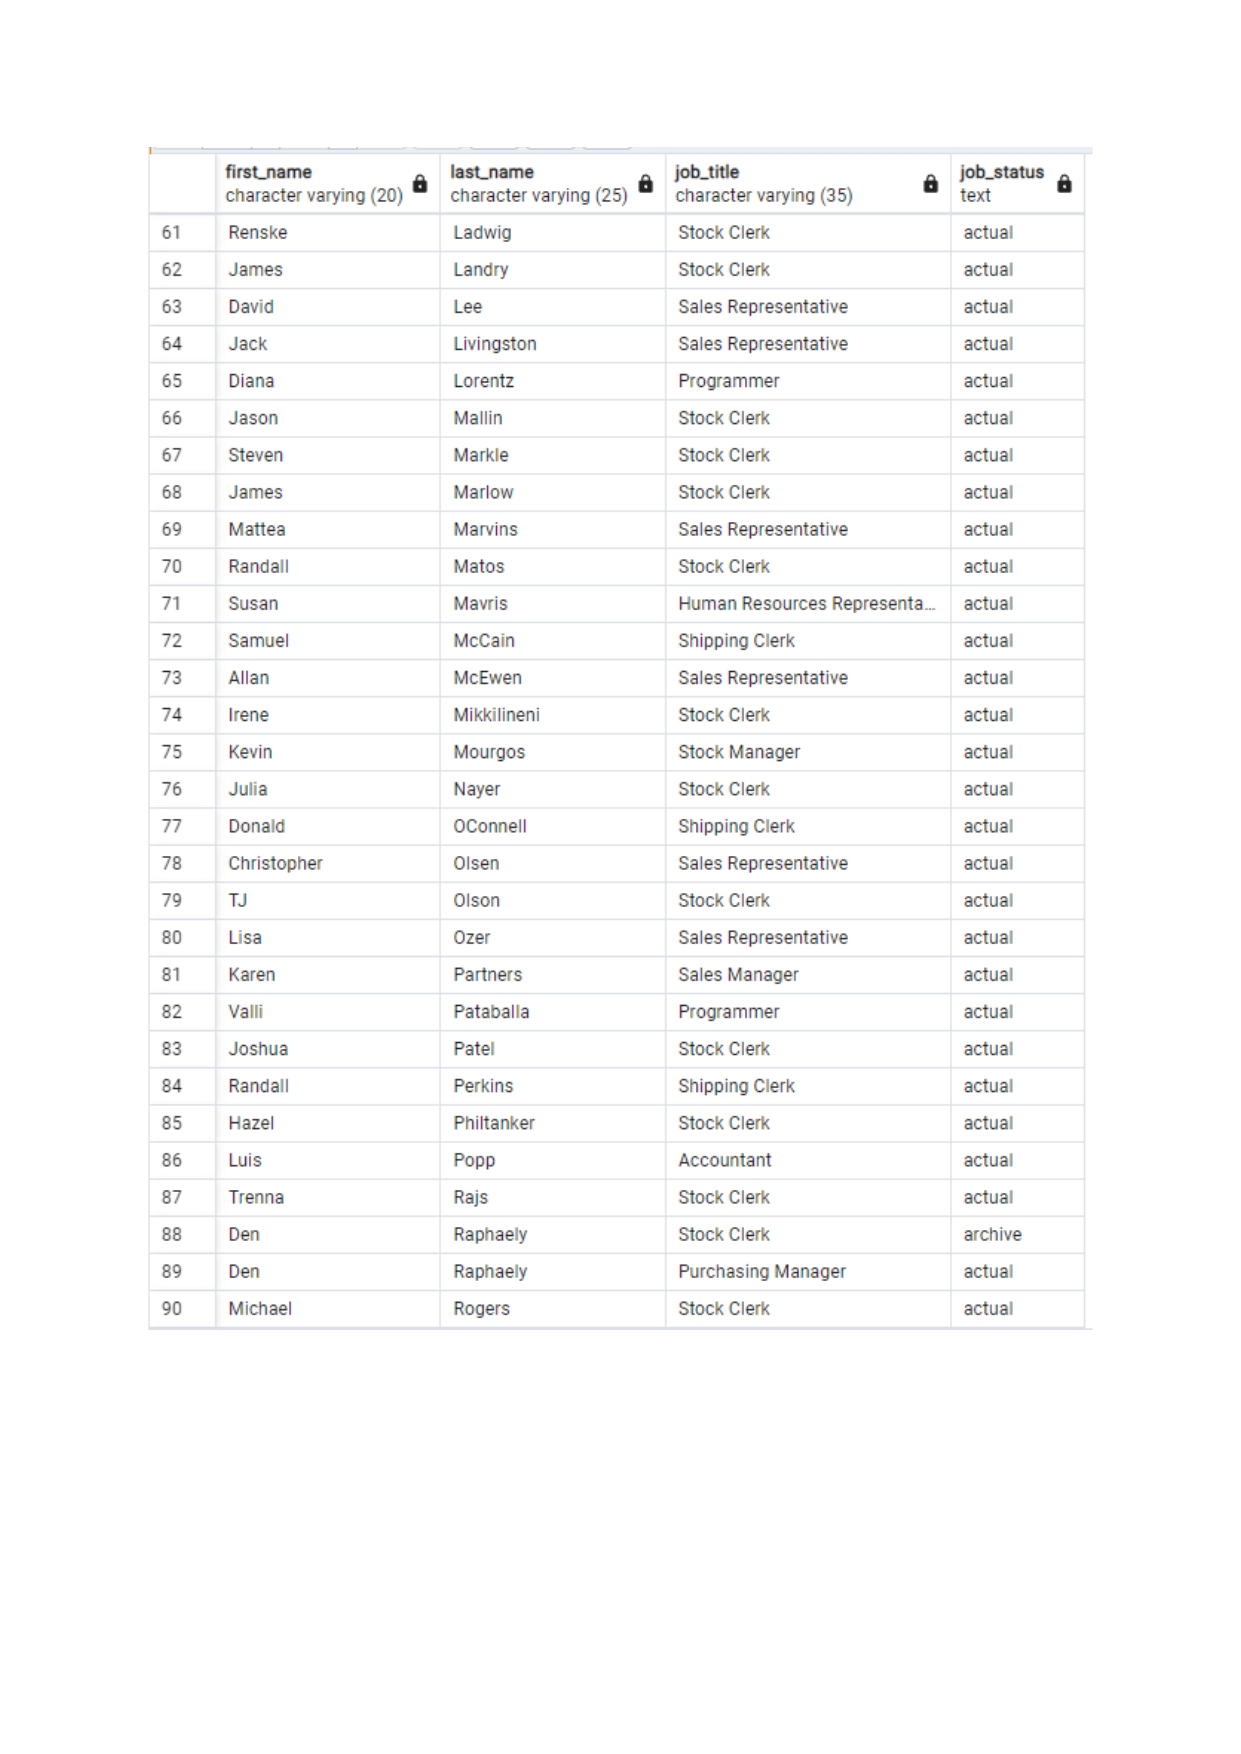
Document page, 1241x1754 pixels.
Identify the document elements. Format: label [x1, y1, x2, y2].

picture [147, 147, 1093, 1330]
